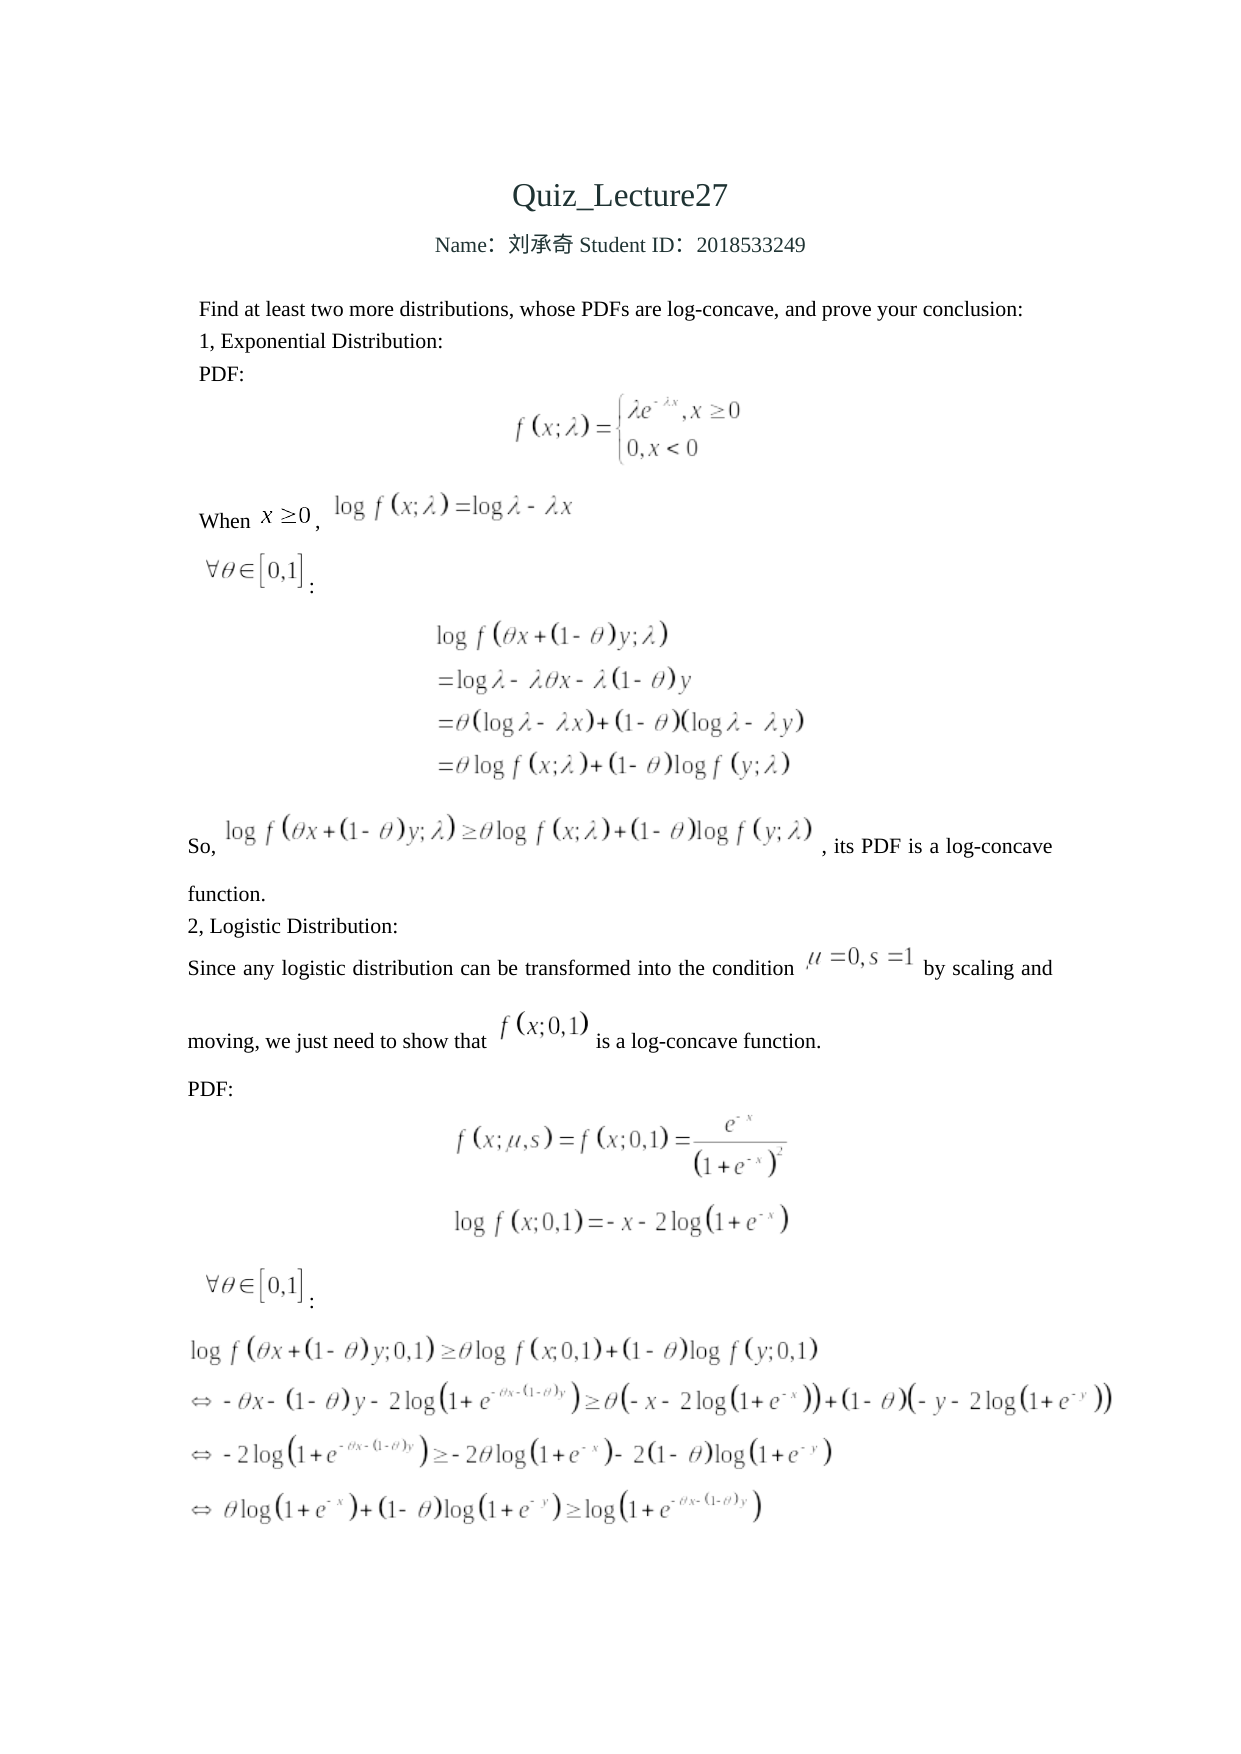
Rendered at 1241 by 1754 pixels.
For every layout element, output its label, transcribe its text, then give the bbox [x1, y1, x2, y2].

text So, , its PDF is a log-concave function. [187, 812, 1053, 909]
text When , [187, 487, 1053, 552]
text Find at least two more distributions, whose PDFs are log-concave, and prove your conclusion: [187, 292, 1053, 324]
text 2, Logistic Distribution: [187, 909, 1053, 942]
text Quiz_Lecture27 [187, 162, 1053, 227]
text Name：刘承奇 Student ID：2018533249 [187, 227, 1053, 259]
text : [187, 552, 1053, 617]
text 1, Exponential Distribution: [187, 324, 1053, 357]
text PDF: [187, 357, 1053, 389]
text : [187, 1267, 1053, 1332]
text Since any logistic distribution can be transformed into the condition by scaling and moving, we just need to show that is a log-concave function. [187, 942, 1053, 1072]
text PDF: [187, 1072, 1053, 1104]
